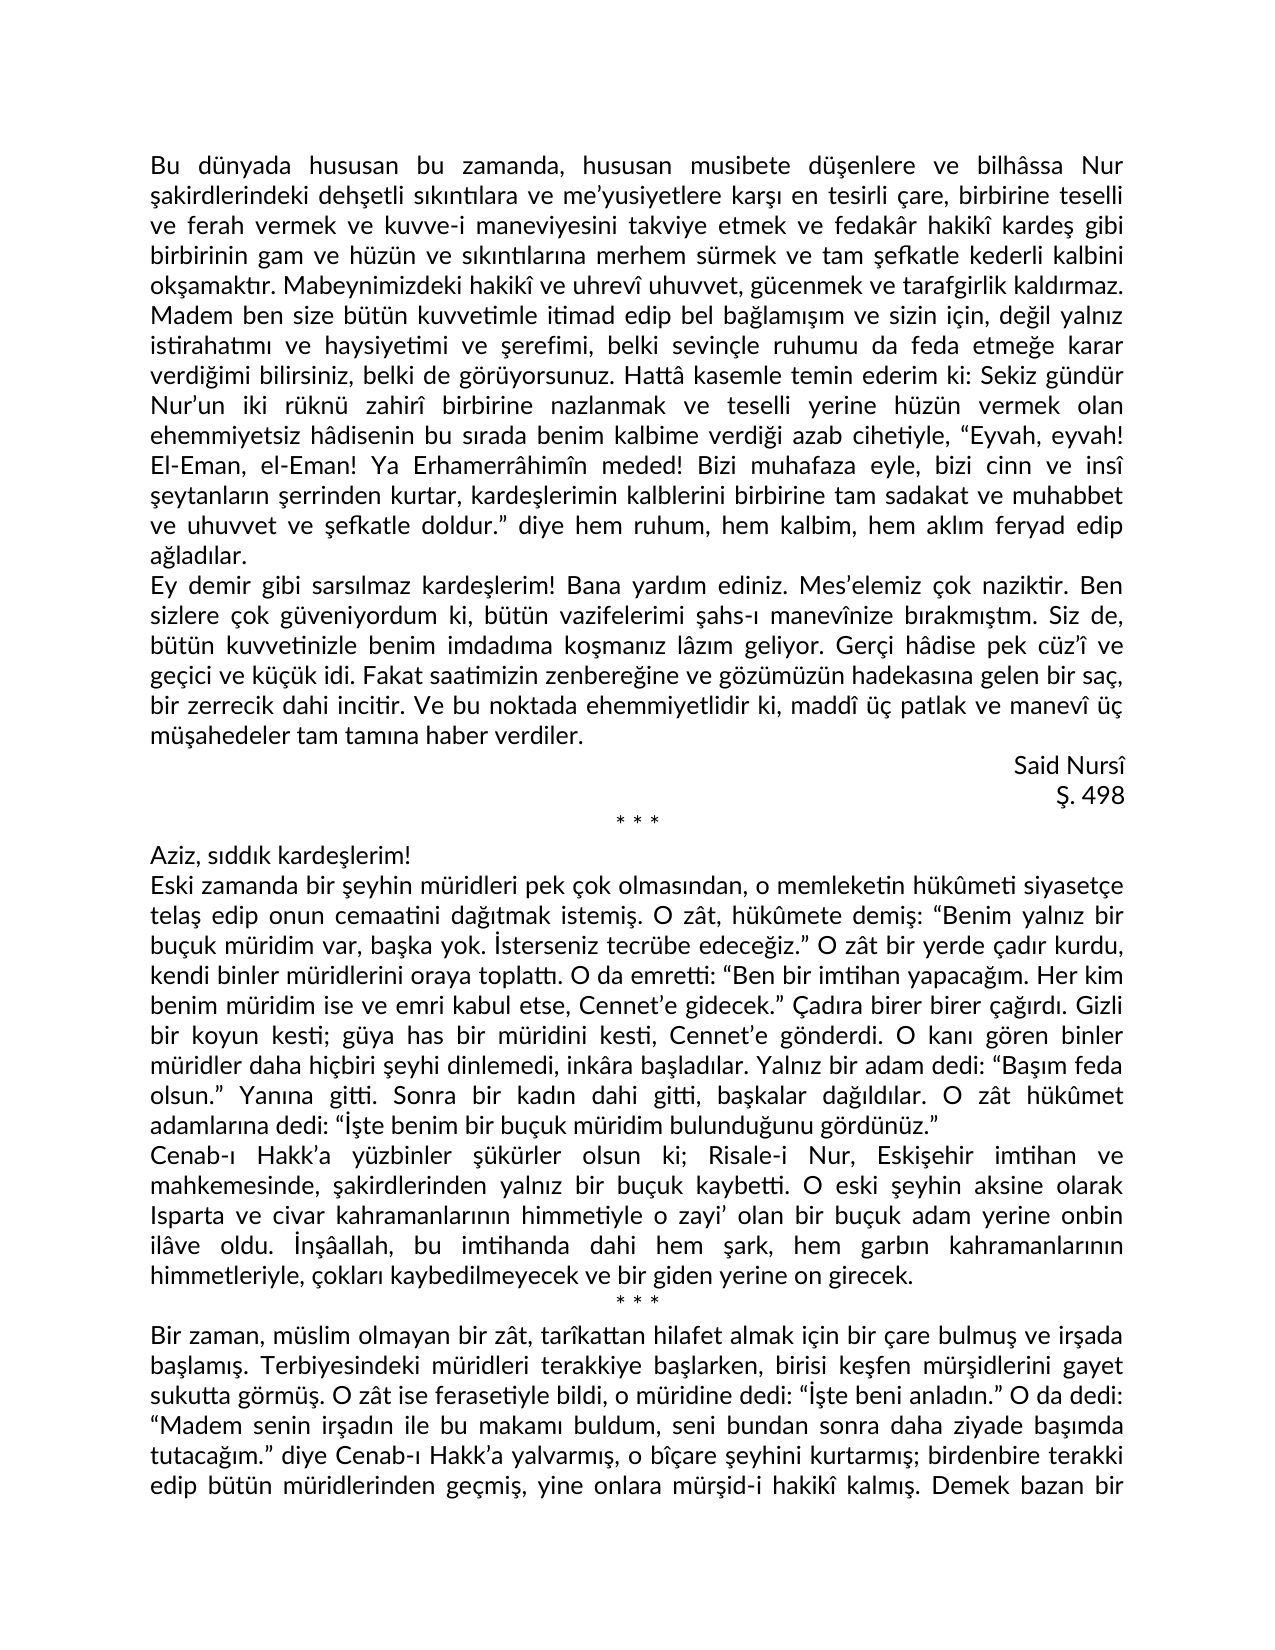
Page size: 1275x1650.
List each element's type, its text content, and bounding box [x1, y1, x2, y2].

text Aziz, sıddık kardeşlerim! [150, 840, 1125, 870]
text Ş. 498 [150, 780, 1125, 810]
text Bu dünyada hususan bu zamanda, hususan musibete düşenlere ve bilhâssa Nur şakirdlerindeki dehşetli sıkıntılara ve me’yusiyetlere karşı en tesirli çare, birbirine teselli ve ferah vermek ve kuvve-i maneviyesini takviye etmek ve fedakâr hakikî kardeş gibi birbirinin gam ve hüzün ve sıkıntılarına merhem sürmek ve tam şefkatle kederli kalbini okşamaktır. Mabeynimizdeki hakikî ve uhrevî uhuvvet, gücenmek ve tarafgirlik kaldırmaz. Madem ben size bütün kuvvetimle itimad edip bel bağlamışım ve sizin için, değil yalnız istirahatımı ve haysiyetimi ve şerefimi, belki sevinçle ruhumu da feda etmeğe karar verdiğimi bilirsiniz, belki de görüyorsunuz. Hattâ kasemle temin ederim ki: Sekiz gündür Nur’un iki rüknü zahirî birbirine nazlanmak ve teselli yerine hüzün vermek olan ehemmiyetsiz hâdisenin bu sırada benim kalbime verdiği azab cihetiyle, “Eyvah, eyvah! El-Eman, el-Eman! Ya Erhamerrâhimîn meded! Bizi muhafaza eyle, bizi cinn ve insî şeytanların şerrinden kurtar, kardeşlerimin kalblerini birbirine tam sadakat ve muhabbet ve uhuvvet ve şefkatle doldur.” diye hem ruhum, hem kalbim, hem aklım feryad edip ağladılar. [150, 150, 1125, 570]
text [150, 1320, 1125, 1500]
text * * * [150, 1290, 1125, 1320]
text Said Nursî [150, 750, 1125, 780]
text Ey demir gibi sarsılmaz kardeşlerim! Bana yardım ediniz. Mes’elemiz çok naziktir. Ben sizlere çok güveniyordum ki, bütün vazifelerimi şahs-ı manevînize bırakmıştım. Siz de, bütün kuvvetinizle benim imdadıma koşmanız lâzım geliyor. Gerçi hâdise pek cüz’î ve geçici ve küçük idi. Fakat saatimizin zenbereğine ve gözümüzün hadekasına gelen bir saç, bir zerrecik dahi incitir. Ve bu noktada ehemmiyetlidir ki, maddî üç patlak ve manevî üç müşahedeler tam tamına haber verdiler. [150, 570, 1125, 750]
text Cenab-ı Hakk’a yüzbinler şükürler olsun ki; Risale-i Nur, Eskişehir imtihan ve mahkemesinde, şakirdlerinden yalnız bir buçuk kaybetti. O eski şeyhin aksine olarak Isparta ve civar kahramanlarının himmetiyle o zayi’ olan bir buçuk adam yerine onbin ilâve oldu. İnşâallah, bu imtihanda dahi hem şark, hem garbın kahramanlarının himmetleriyle, çokları kaybedilmeyecek ve bir giden yerine on girecek. [150, 1140, 1125, 1290]
text Eski zamanda bir şeyhin müridleri pek çok olmasından, o memleketin hükûmeti siyasetçe telaş edip onun cemaatini dağıtmak istemiş. O zât, hükûmete demiş: “Benim yalnız bir buçuk müridim var, başka yok. İsterseniz tecrübe edeceğiz.” O zât bir yerde çadır kurdu, kendi binler müridlerini oraya toplattı. O da emretti: “Ben bir imtihan yapacağım. Her kim benim müridim ise ve emri kabul etse, Cennet’e gidecek.” Çadıra birer birer çağırdı. Gizli bir koyun kesti; güya has bir müridini kesti, Cennet’e gönderdi. O kanı gören binler müridler daha hiçbiri şeyhi dinlemedi, inkâra başladılar. Yalnız bir adam dedi: “Başım feda olsun.” Yanına gitti. Sonra bir kadın dahi gitti, başkalar dağıldılar. O zât hükûmet adamlarına dedi: “İşte benim bir buçuk müridim bulunduğunu gördünüz.” [150, 870, 1125, 1140]
text * * * [150, 810, 1125, 840]
